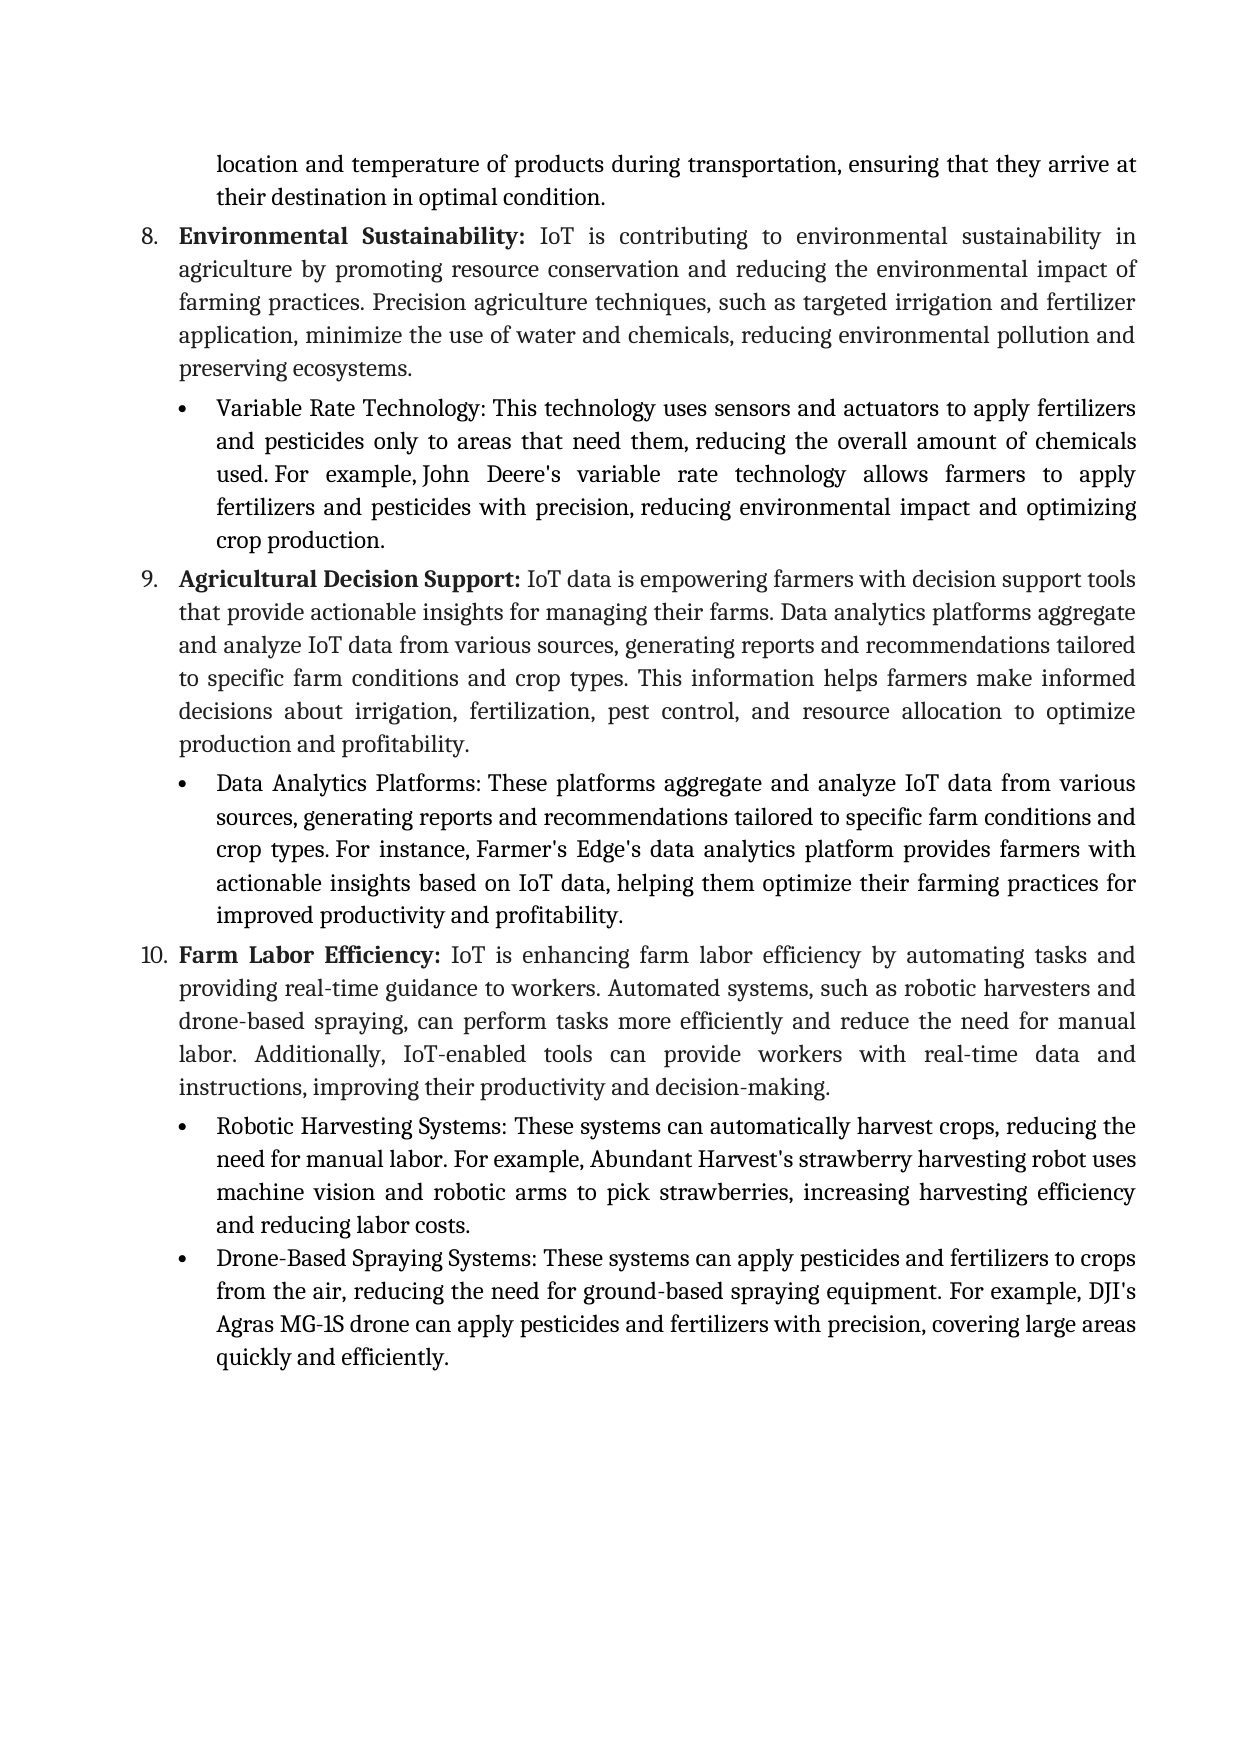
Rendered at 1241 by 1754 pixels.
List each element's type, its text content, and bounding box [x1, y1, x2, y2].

list Farm Labor Efficiency: IoT is enhancing farm labor efficiency by automating tasks and providing real-time guidance to workers. Automated systems, such as robotic harvesters and drone-based spraying, can perform tasks more efficiently and reduce the need for manual labor. Additionally, IoT-enabled tools can provide workers with real-time data and instructions, improving their productivity and decision-making. [141, 941, 1137, 1102]
list Environmental Sustainability: IoT is contributing to environmental sustainability in agriculture by promoting resource conservation and reducing the environmental impact of farming practices. Precision agriculture techniques, such as targeted irrigation and fertilizer application, minimize the use of water and chemicals, reducing environmental pollution and preserving ecosystems. [141, 222, 1137, 383]
list Data Analytics Platforms: These platforms aggregate and analyze IoT data from various sources, generating reports and recommendations tailored to specific farm conditions and crop types. For instance, Farmer's Edge's data analytics platform provides farmers with actionable insights based on IoT data, helping them optimize their farming practices for improved productivity and profitability. [178, 769, 1137, 930]
list Drone-Based Spraying Systems: These systems can apply pesticides and fertilizers to crops from the air, reducing the need for ground-based spraying equipment. For example, DJI's Agras MG-1S drone can apply pesticides and fertilizers with precision, covering large areas quickly and efficiently. [178, 1244, 1137, 1372]
list Agricultural Decision Support: IoT data is empowering farmers with decision support tools that provide actionable insights for managing their farms. Data analytics platforms aggregate and analyze IoT data from various sources, generating reports and recommendations tailored to specific farm conditions and crop types. This information helps farmers make informed decisions about irrigation, fertilization, pest control, and resource allocation to optimize production and profitability. [141, 565, 1137, 759]
list Variable Rate Technology: This technology uses sensors and actuators to apply fertilizers and pesticides only to areas that need them, reducing the overall amount of chemicals used. For example, John Deere's variable rate technology allows farmers to apply fertilizers and pesticides with precision, reducing environmental impact and optimizing crop production. [178, 394, 1137, 554]
list Robotic Harvesting Systems: These systems can automatically harvest crops, reducing the need for manual labor. For example, Abundant Harvest's strawberry harvesting robot uses machine vision and robotic arms to pick strawberries, increasing harvesting efficiency and reducing labor costs. [178, 1112, 1137, 1240]
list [178, 150, 1137, 212]
